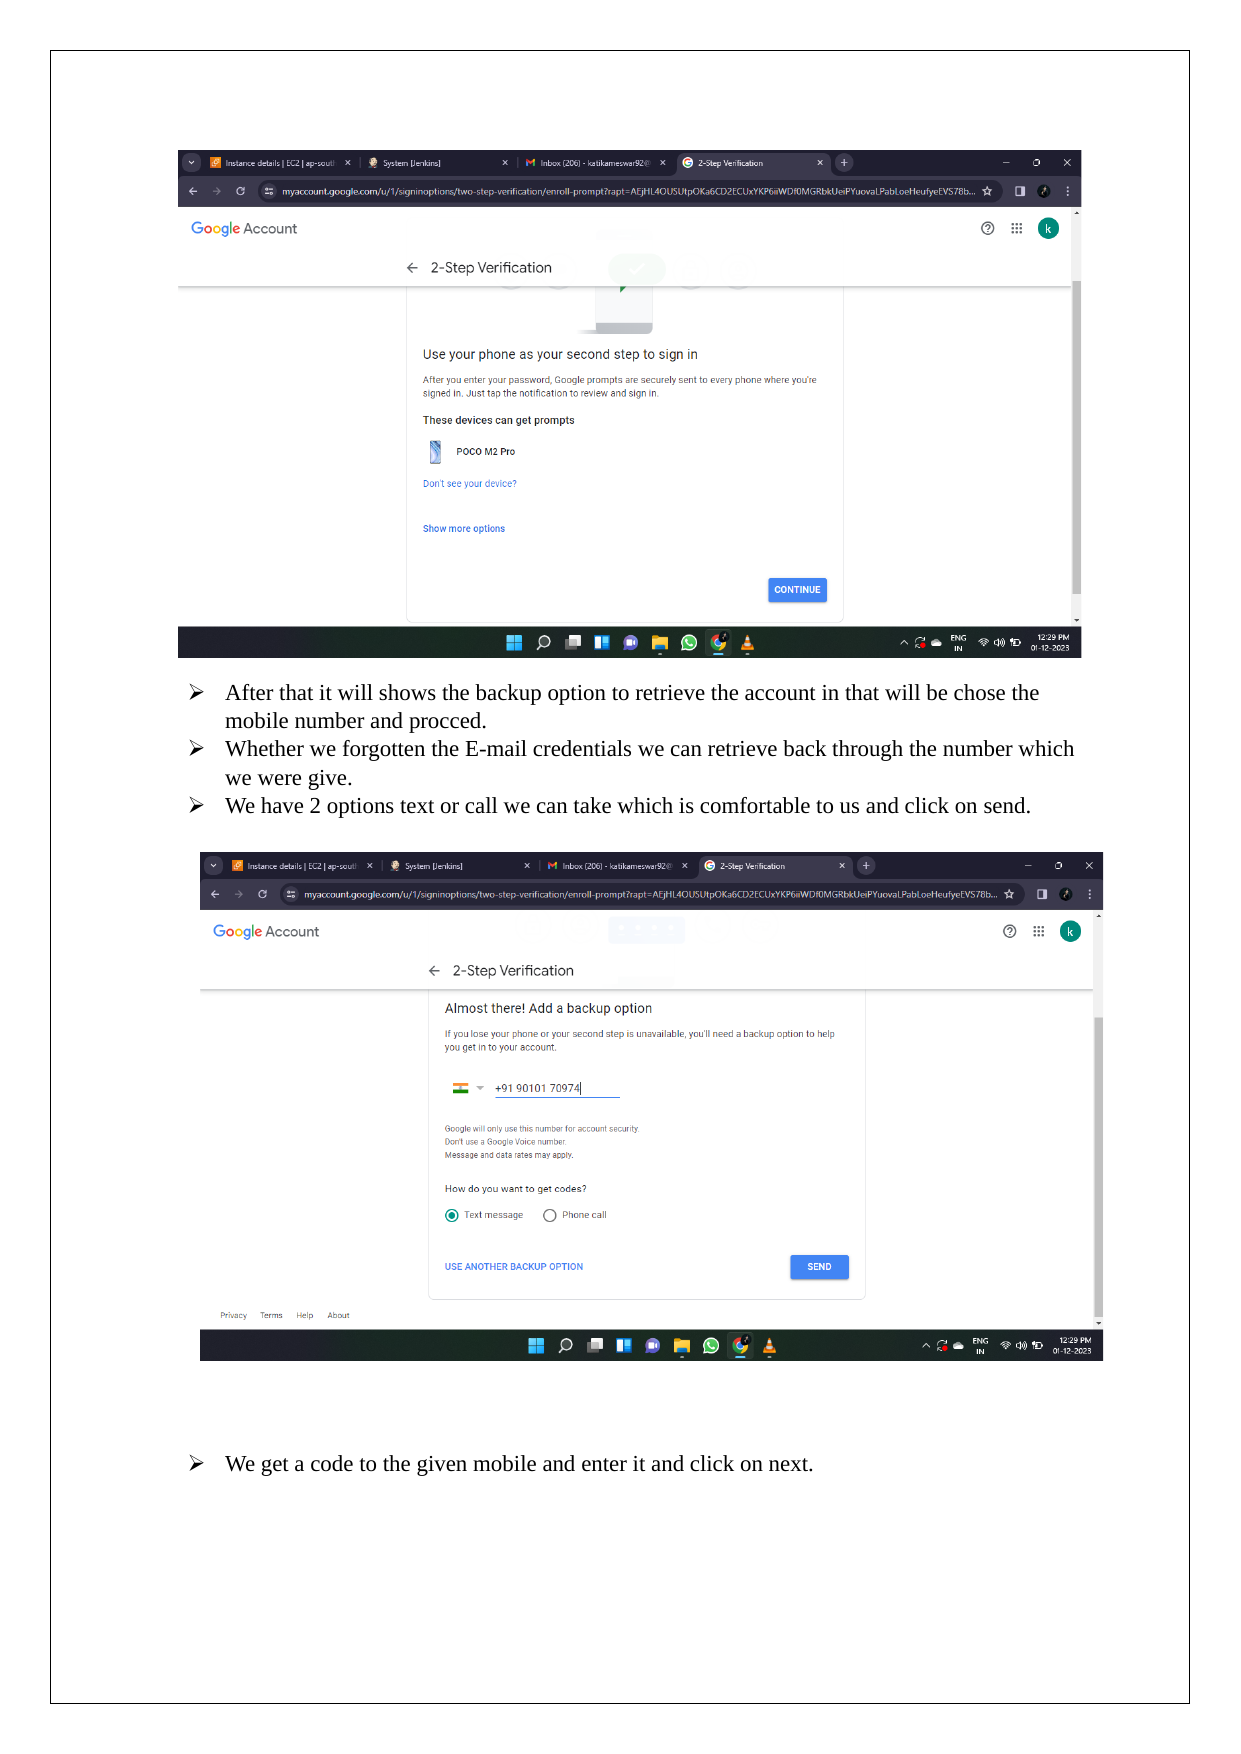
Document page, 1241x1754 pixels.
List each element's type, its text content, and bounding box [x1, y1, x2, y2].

list Whether we forgotten the E-mail credentials we can retrieve back through the number which we were give. [187, 736, 1090, 790]
list We get a code to the given mobile and enter it and click on next. [187, 1450, 1090, 1476]
list We have 2 options text or call we can take which is comfortable to us and click on send. [187, 792, 1090, 819]
picture [200, 852, 1104, 1361]
picture [178, 150, 1082, 658]
